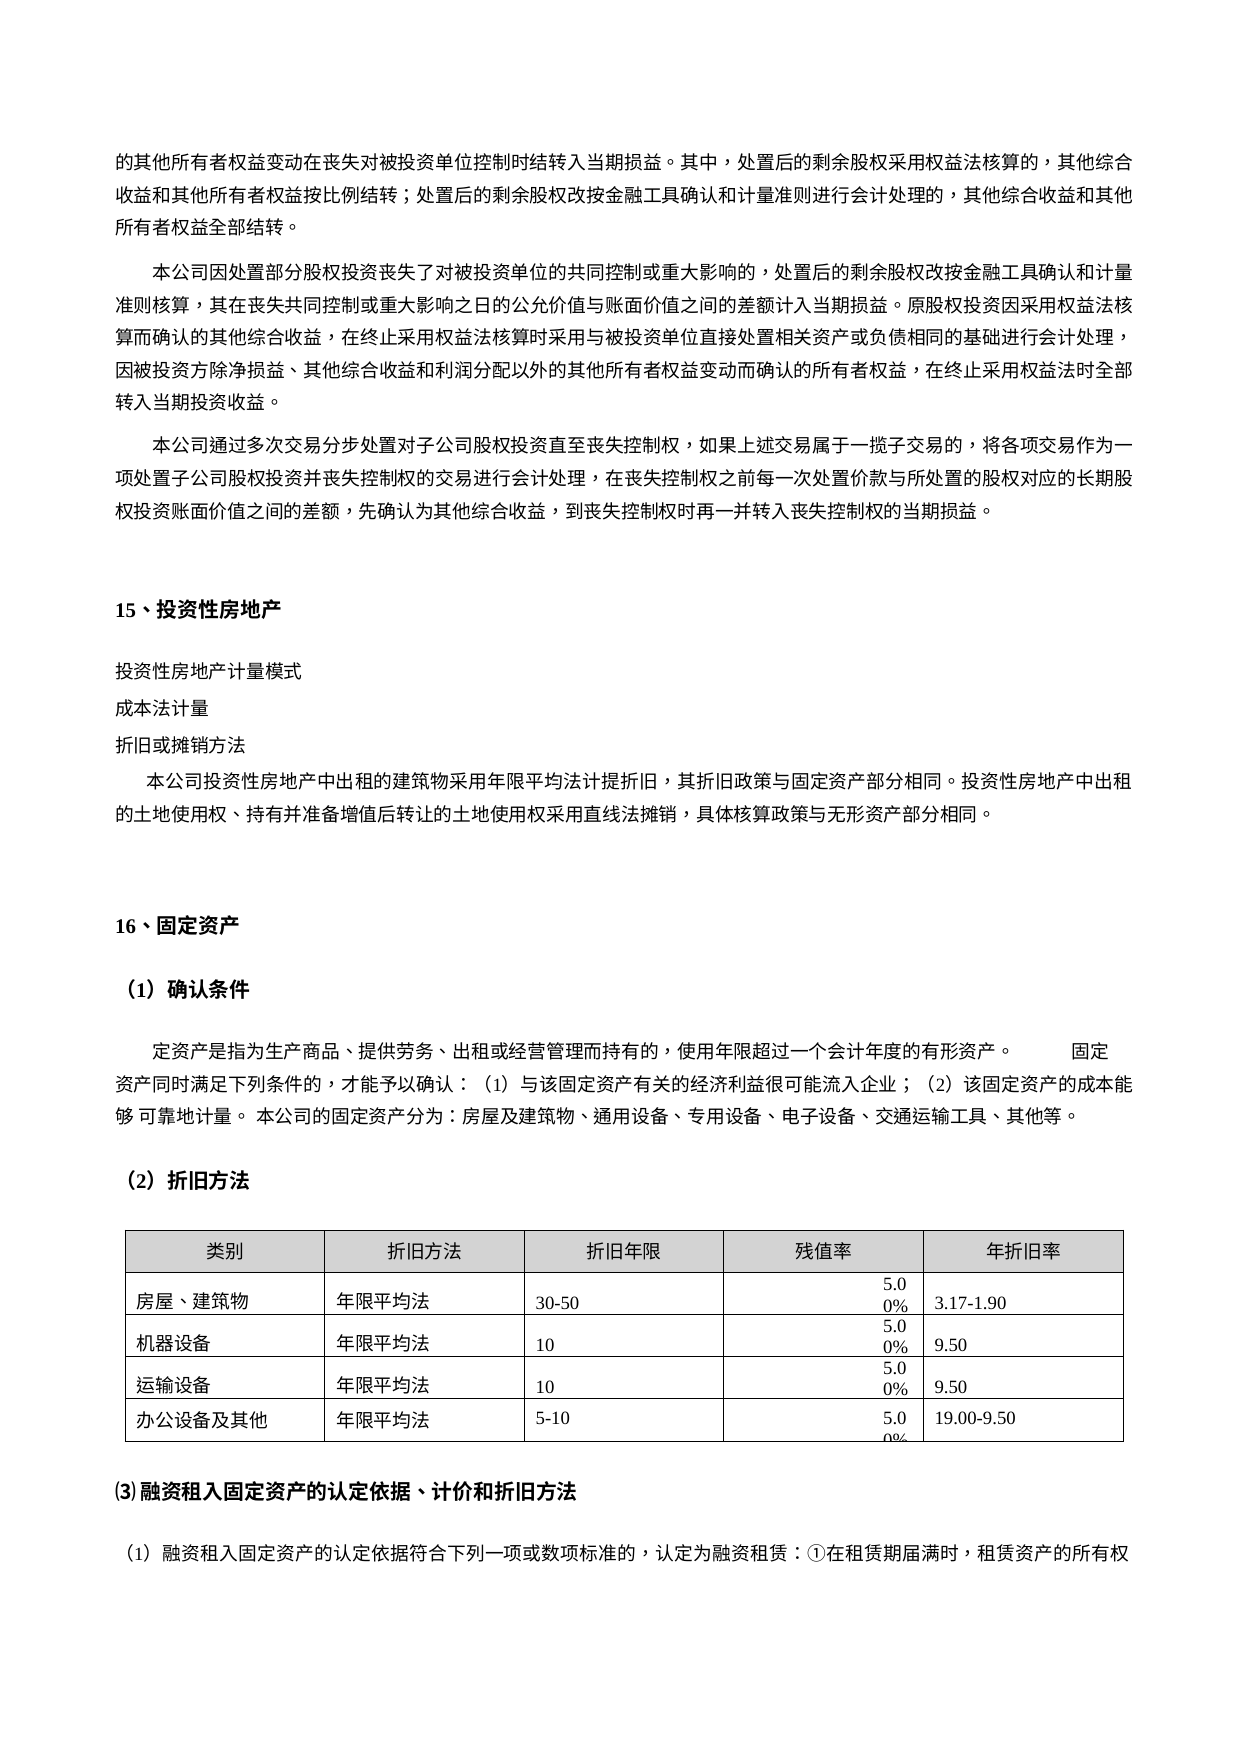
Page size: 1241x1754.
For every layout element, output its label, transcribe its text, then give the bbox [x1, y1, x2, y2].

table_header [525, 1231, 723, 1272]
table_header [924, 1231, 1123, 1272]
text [115, 1534, 1133, 1567]
subtitle （2）折旧方法 [115, 1166, 1133, 1194]
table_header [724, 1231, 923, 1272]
text 本公司因处置部分股权投资丧失了对被投资单位的共同控制或重大影响的，处置后的剩余股权改按金融工具确认和计量 准则核算，其在丧失共同控制或重大影响之日的公允价值与账面价值之间的差额计入当期损益。原股权投资因采用权益法核 算而确认的其他综合收益，在终止采用权益法核算时采用与被投资单位直接处置相关资产或负债相同的基础进行会计处理， 因被投资方除净损益、其他综合收益和利润分配以外的其他所有者权益变动而确认的所有者权益，在终止采用权益法时全部 转入当期投资收益。 [115, 253, 1133, 416]
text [115, 143, 1133, 241]
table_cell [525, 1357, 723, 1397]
subtitle （1）确认条件 [115, 975, 1133, 1004]
text 成本法计量 [115, 690, 1133, 722]
text 定资产是指为生产商品、提供劳务、出租或经营管理而持有的，使用年限超过一个会计年度的有形资产。 固定 [115, 1033, 1133, 1065]
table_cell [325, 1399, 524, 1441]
text 资产同时满足下列条件的，才能予以确认：（1）与该固定资产有关的经济利益很可能流入企业；（2）该固定资产的成本能够 可靠地计量。 本公司的固定资产分为：房屋及建筑物、通用设备、专用设备、电子设备、交通运输工具、其他等。 [115, 1065, 1133, 1130]
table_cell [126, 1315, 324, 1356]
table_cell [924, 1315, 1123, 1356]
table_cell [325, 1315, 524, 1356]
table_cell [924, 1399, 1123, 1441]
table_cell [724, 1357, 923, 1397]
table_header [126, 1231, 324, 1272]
subtitle 16、固定资产 [115, 911, 1133, 940]
subtitle 15、投资性房地产 [115, 595, 1133, 624]
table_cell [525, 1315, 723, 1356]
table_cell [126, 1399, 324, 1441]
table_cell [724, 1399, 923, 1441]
subtitle ⑶融资租入固定资产的认定依据、计价和折旧方法 [115, 1477, 1133, 1505]
text 投资性房地产计量模式 [115, 653, 1133, 686]
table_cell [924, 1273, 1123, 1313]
text 折旧或摊销方法 [115, 726, 1133, 759]
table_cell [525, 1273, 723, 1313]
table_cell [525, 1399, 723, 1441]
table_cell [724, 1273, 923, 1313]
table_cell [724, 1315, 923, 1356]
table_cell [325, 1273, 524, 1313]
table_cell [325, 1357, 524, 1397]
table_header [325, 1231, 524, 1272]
text 本公司投资性房地产中出租的建筑物采用年限平均法计提折旧，其折旧政策与固定资产部分相同。投资性房地产中出租 的土地使用权、持有并准备增值后转让的土地使用权采用直线法摊销，具体核算政策与无形资产部分相同。 [115, 763, 1133, 828]
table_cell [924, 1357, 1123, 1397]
text 本公司通过多次交易分步处置对子公司股权投资直至丧失控制权，如果上述交易属于一揽子交易的，将各项交易作为一 项处置子公司股权投资并丧失控制权的交易进行会计处理，在丧失控制权之前每一次处置价款与所处置的股权对应的长期股 权投资账面价值之间的差额，先确认为其他综合收益，到丧失控制权时再一并转入丧失控制权的当期损益。 [115, 426, 1133, 524]
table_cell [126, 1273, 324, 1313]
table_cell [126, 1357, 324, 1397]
